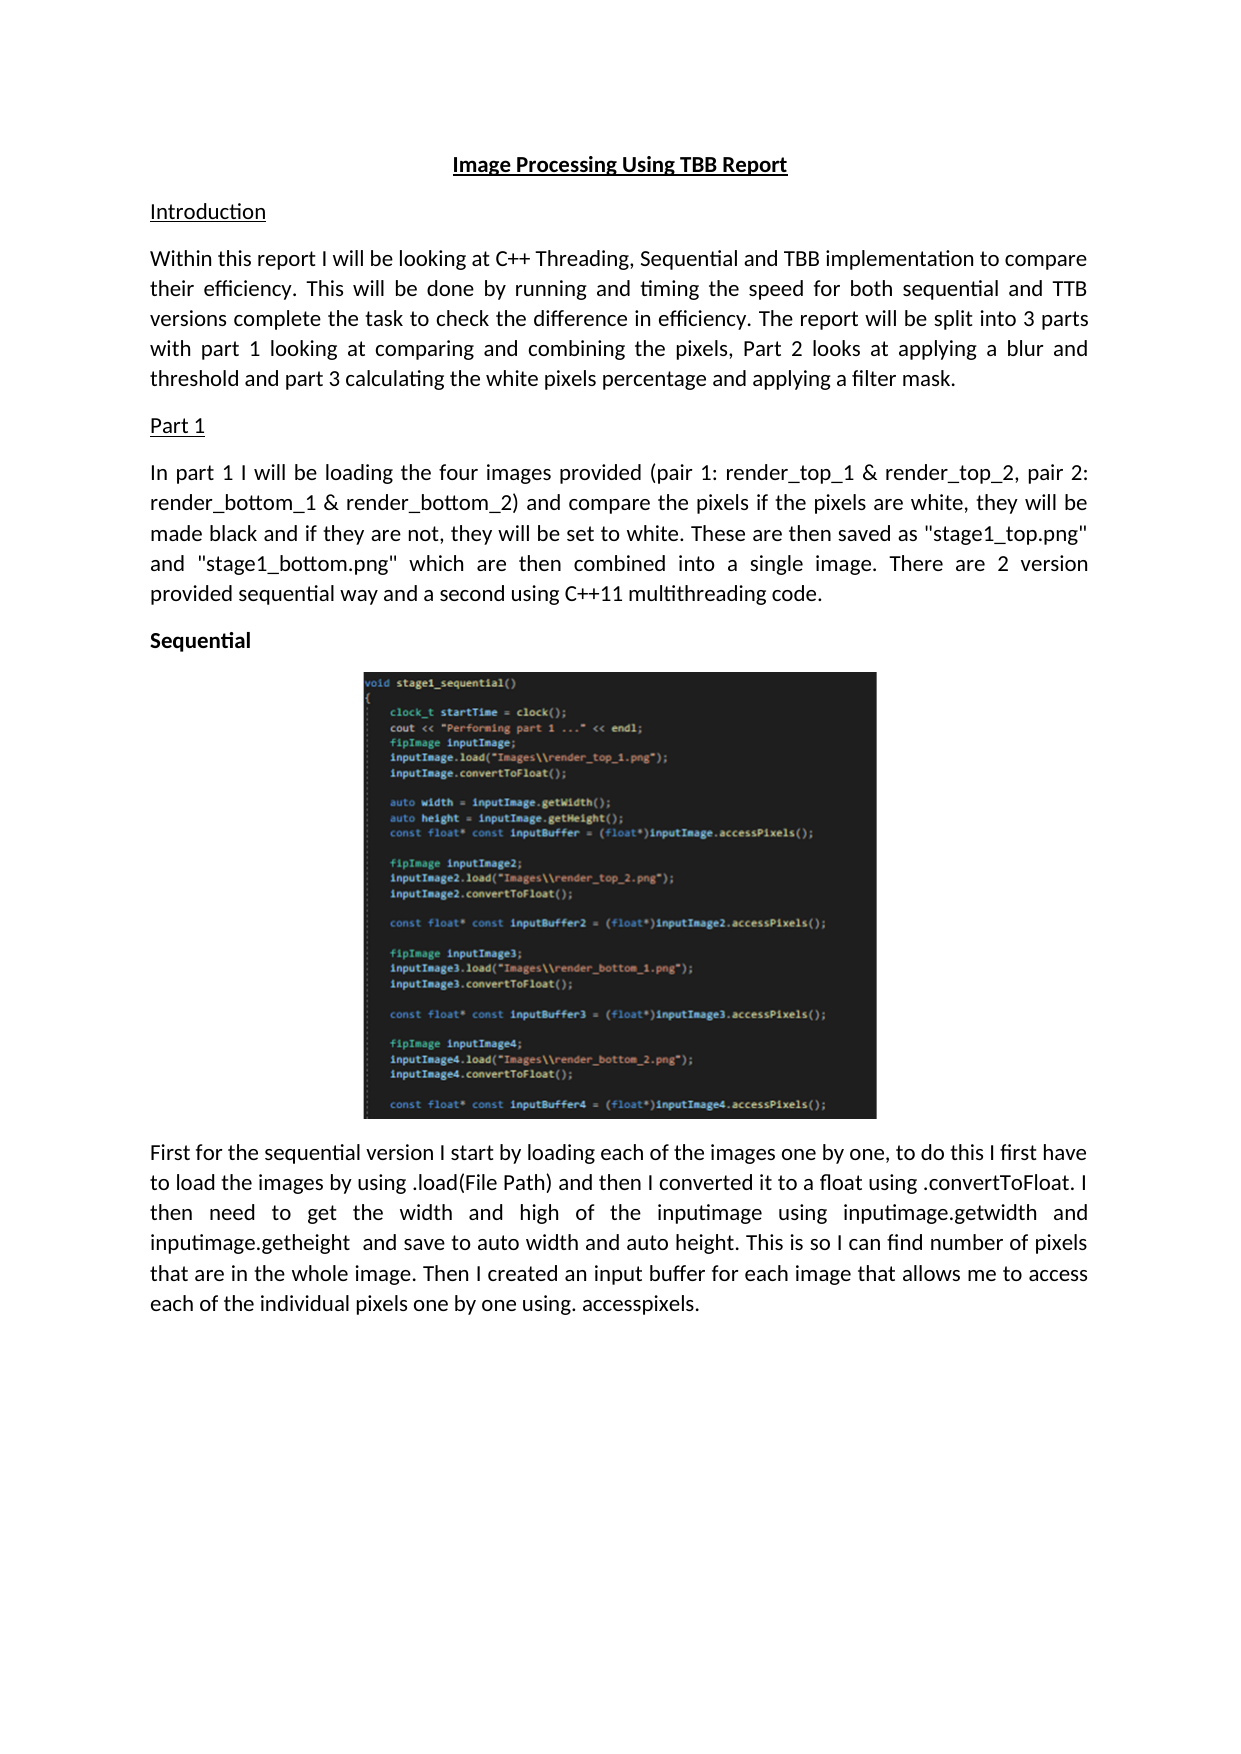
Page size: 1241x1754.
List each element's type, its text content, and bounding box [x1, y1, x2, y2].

picture [363, 672, 877, 1119]
text Introduction [150, 197, 1090, 225]
text Image Processing Using TBB Report [150, 150, 1090, 178]
text First for the sequential version I start by loading each of the images one by one, to do this I first have to load the images by using .load(File Path) and then I converted it to a float using .convertToFloat. I then need to get the width and high of the inputimage using inputimage.getwidth and inputimage.getheight and save to auto width and auto height. This is so I can find number of pixels that are in the whole image. Then I created an input buffer for each image that allows me to access each of the individual pixels one by one using. accesspixels. [150, 1138, 1090, 1317]
text Part 1 [150, 411, 1090, 439]
text Within this report I will be looking at C++ Threading, Sequential and TBB implementation to compare their efficiency. This will be done by running and timing the speed for both sequential and TTB versions complete the task to check the difference in efficiency. The report will be split into 3 parts with part 1 looking at comparing and combining the pixels, Part 2 looks at applying a blur and threshold and part 3 calculating the white pixels percentage and applying a filter mask. [150, 244, 1090, 393]
text Sequential [150, 626, 1090, 654]
text In part 1 I will be loading the four images provided (pair 1: render_top_1 & render_top_2, pair 2: render_bottom_1 & render_bottom_2) and compare the pixels if the pixels are white, they will be made black and if they are not, they will be set to white. These are then saved as "stage1_top.png" and "stage1_bottom.png" which are then combined into a single image. There are 2 version provided sequential way and a second using C++11 multithreading code. [150, 458, 1090, 607]
